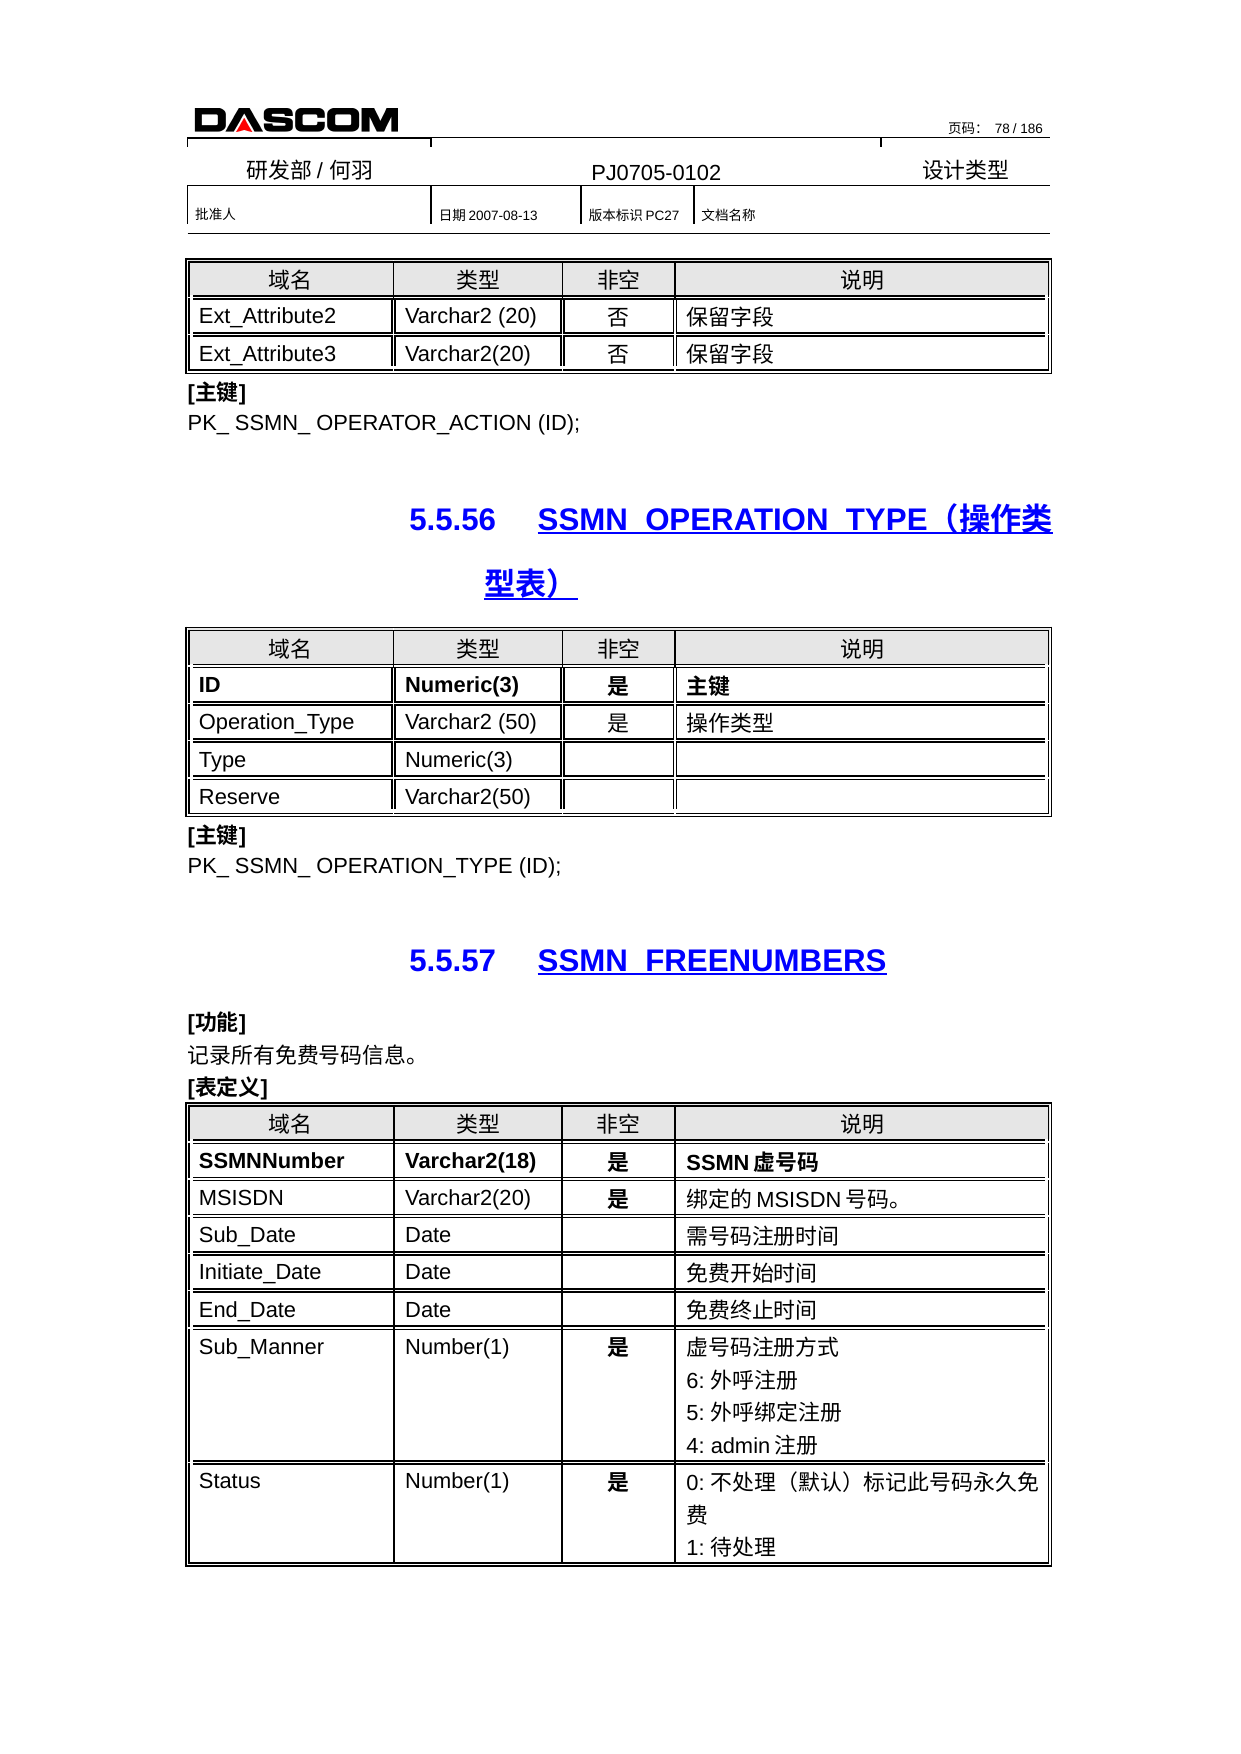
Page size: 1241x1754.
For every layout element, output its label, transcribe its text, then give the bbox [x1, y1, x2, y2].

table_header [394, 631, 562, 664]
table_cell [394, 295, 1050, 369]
text [主键] [187, 374, 1053, 407]
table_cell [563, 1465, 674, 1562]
subtitle SSMN_OPERATION_TYPE（操作类型表） [409, 484, 1053, 614]
text PK_ SSMN_ OPERATION_TYPE (ID); [187, 850, 1053, 882]
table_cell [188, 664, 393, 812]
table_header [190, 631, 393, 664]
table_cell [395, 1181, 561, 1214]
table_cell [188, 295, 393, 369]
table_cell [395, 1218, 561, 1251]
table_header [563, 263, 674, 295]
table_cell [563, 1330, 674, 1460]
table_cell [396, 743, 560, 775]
text PK_ SSMN_ OPERATOR_ACTION (ID); [187, 407, 1053, 439]
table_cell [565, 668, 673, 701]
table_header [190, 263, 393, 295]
text [表定义] [187, 1070, 1053, 1102]
subtitle SSMN_FREENUMBERS [409, 927, 1053, 992]
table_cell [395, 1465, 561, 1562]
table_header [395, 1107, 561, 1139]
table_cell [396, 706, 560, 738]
picture [194, 108, 398, 132]
text 记录所有免费号码信息。 [187, 1037, 1053, 1070]
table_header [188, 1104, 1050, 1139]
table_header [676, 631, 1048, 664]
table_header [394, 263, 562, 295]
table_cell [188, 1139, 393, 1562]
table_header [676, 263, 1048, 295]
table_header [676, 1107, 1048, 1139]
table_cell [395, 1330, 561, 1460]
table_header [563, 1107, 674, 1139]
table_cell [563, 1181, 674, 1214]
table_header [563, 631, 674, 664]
text [功能] [187, 1005, 1053, 1037]
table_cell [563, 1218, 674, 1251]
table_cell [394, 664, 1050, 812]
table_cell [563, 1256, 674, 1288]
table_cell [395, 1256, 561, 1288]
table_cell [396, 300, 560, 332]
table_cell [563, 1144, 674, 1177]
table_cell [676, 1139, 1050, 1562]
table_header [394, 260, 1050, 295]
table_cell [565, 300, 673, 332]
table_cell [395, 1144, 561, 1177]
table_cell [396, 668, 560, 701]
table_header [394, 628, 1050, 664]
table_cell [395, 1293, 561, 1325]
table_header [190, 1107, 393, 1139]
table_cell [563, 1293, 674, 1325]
text [主键] [187, 817, 1053, 850]
